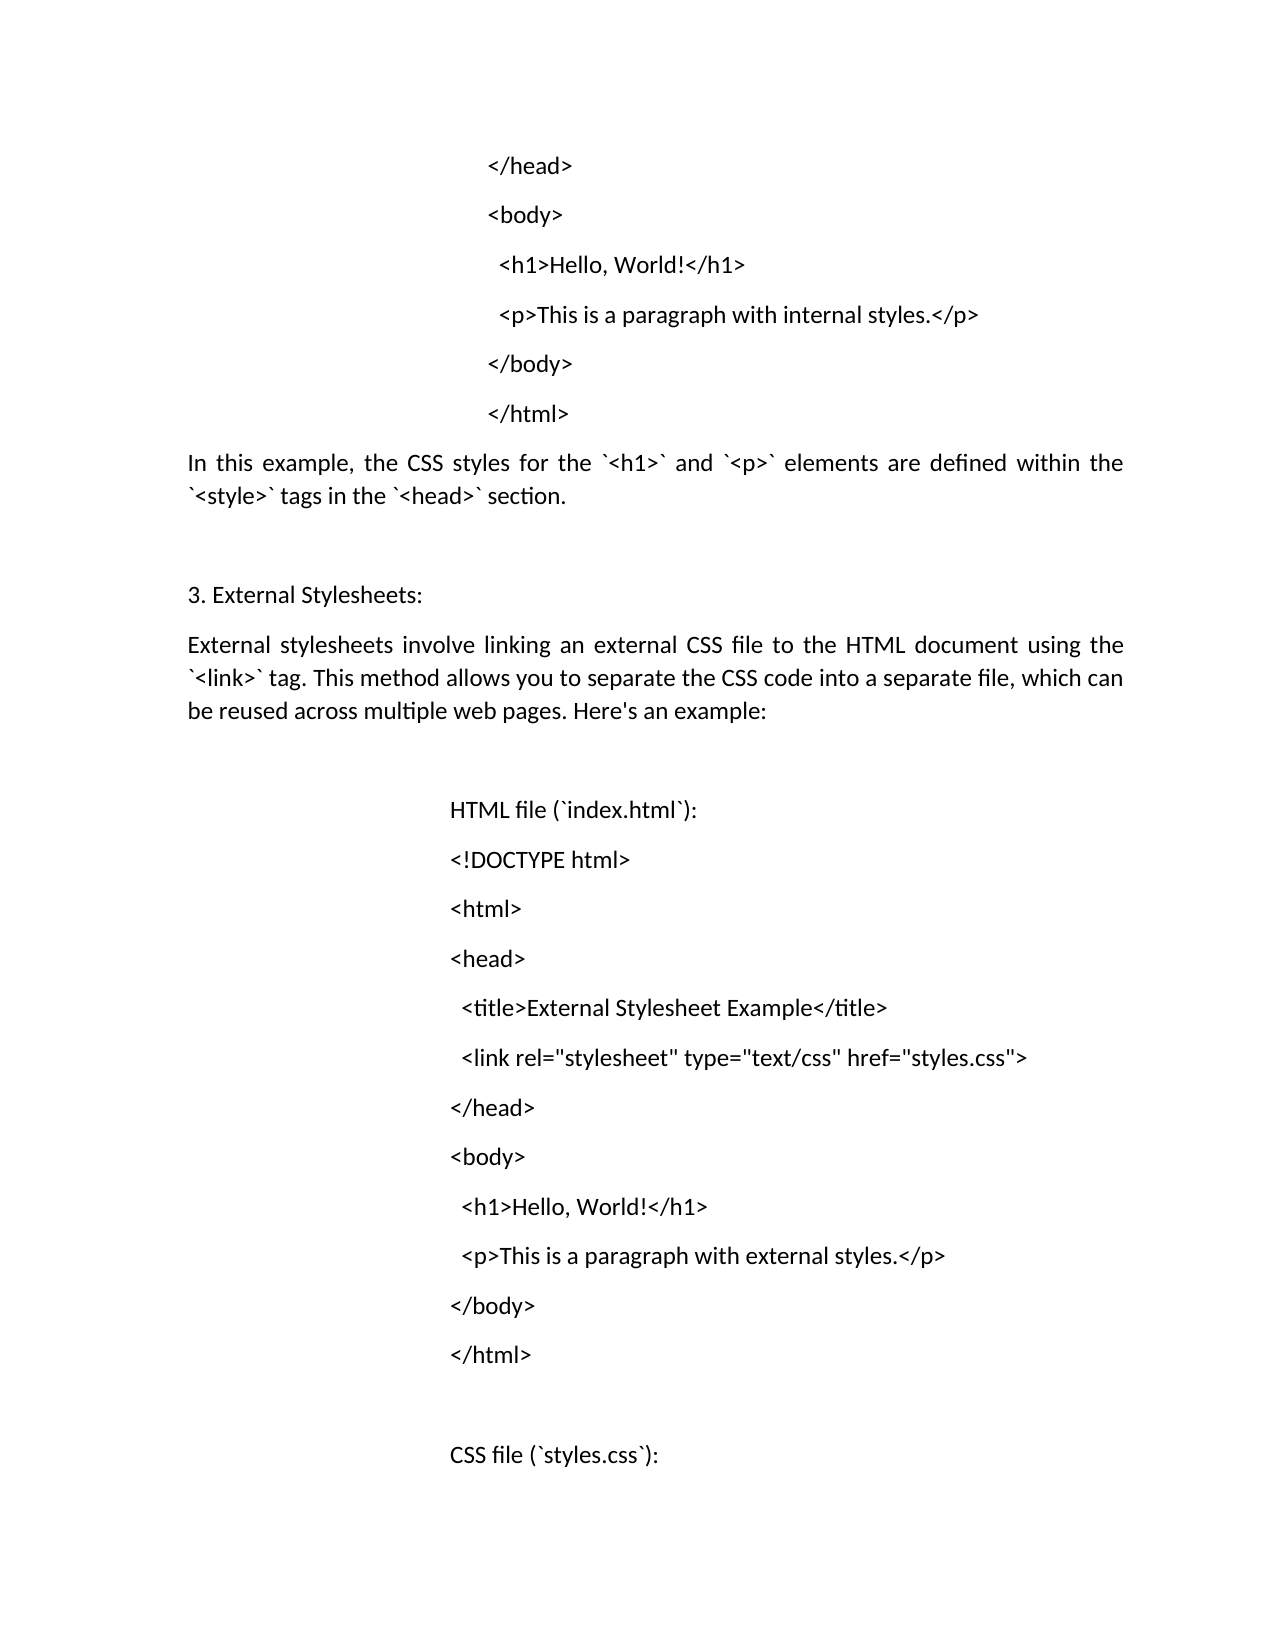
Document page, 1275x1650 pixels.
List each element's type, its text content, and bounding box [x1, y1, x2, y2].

text <p>This is a paragraph with external styles.</p> [450, 1240, 1125, 1271]
text </head> [487, 150, 1125, 181]
text <body> [487, 199, 1125, 230]
text CSS file (`styles.css`): [450, 1439, 1125, 1469]
text <p>This is a paragraph with internal styles.</p> [487, 299, 1125, 329]
text </html> [450, 1339, 1125, 1370]
text 3. External Stylesheets: [187, 579, 1125, 610]
text <!DOCTYPE html> [450, 844, 1125, 874]
text <body> [450, 1141, 1125, 1172]
text External stylesheets involve linking an external CSS file to the HTML document using the `<link>` tag. This method allows you to separate the CSS code into a separate file, which can be reused across multiple web pages. Here's an example: [187, 629, 1125, 726]
text <title>External Stylesheet Example</title> [450, 992, 1125, 1023]
text </body> [450, 1290, 1125, 1321]
text <head> [450, 943, 1125, 973]
text </body> [487, 348, 1125, 379]
text </html> [487, 398, 1125, 428]
text <h1>Hello, World!</h1> [487, 249, 1125, 280]
text <html> [450, 893, 1125, 924]
text <link rel="stylesheet" type="text/css" href="styles.css"> [450, 1042, 1125, 1073]
text </head> [450, 1092, 1125, 1122]
text HTML file (`index.html`): [450, 794, 1125, 825]
text <h1>Hello, World!</h1> [450, 1191, 1125, 1221]
text In this example, the CSS styles for the `<h1>` and `<p>` elements are defined within the `<style>` tags in the `<head>` section. [187, 447, 1125, 511]
